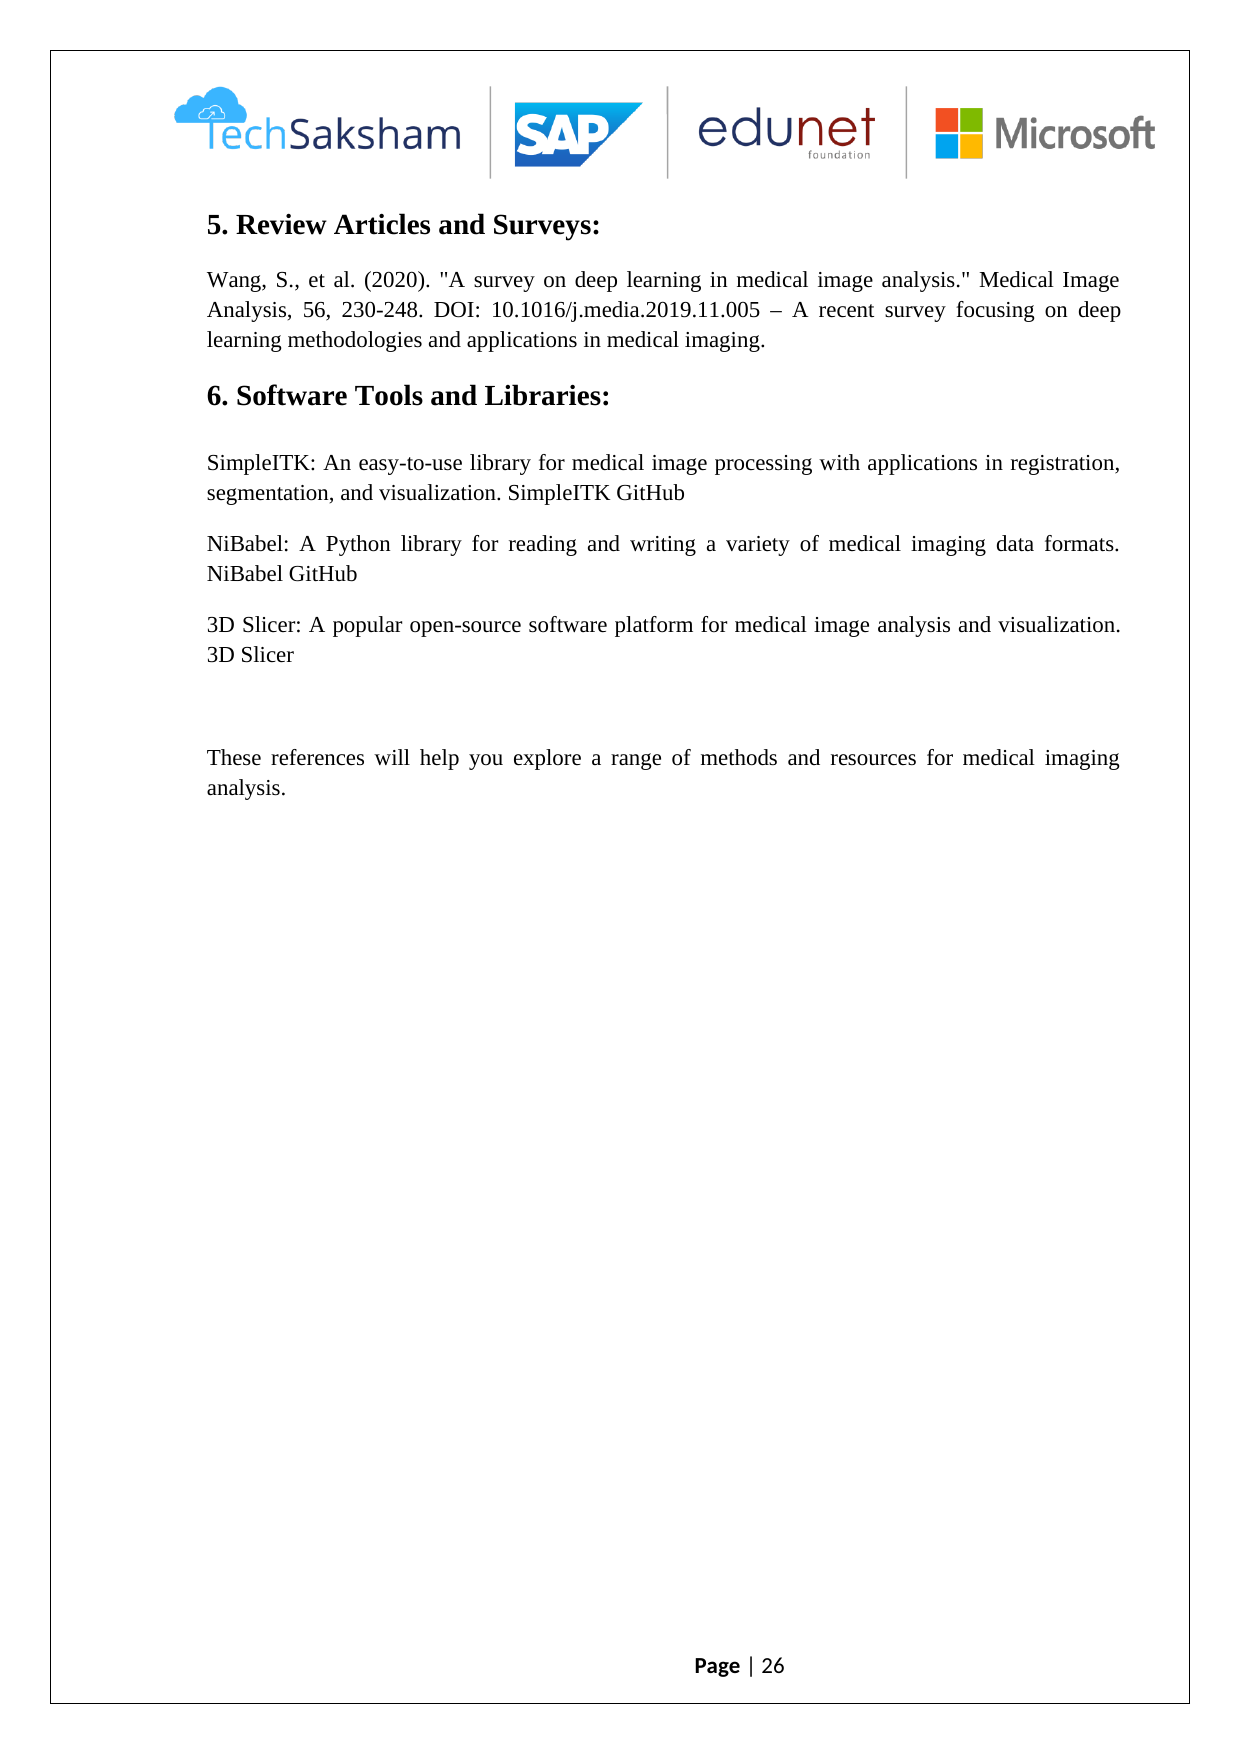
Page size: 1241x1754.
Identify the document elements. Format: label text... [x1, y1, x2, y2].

picture [514, 98, 644, 167]
text Wang, S., et al. (2020). "A survey on deep learning in medical image analysis." Medical Image Analysis, 56, 230-248. DOI: 10.1016/j.media.2019.11.005 – A recent survey focusing on deep learning methodologies and applications in medical imaging. [207, 266, 1122, 353]
text NiBabel: A Python library for reading and writing a variety of medical imaging data formats. NiBabel GitHub [207, 530, 1122, 587]
text 3D Slicer: A popular open-source software platform for medical image analysis and visualization. 3D Slicer [207, 611, 1122, 668]
text 6. Software Tools and Libraries: [207, 378, 1122, 411]
text SimpleITK: An easy-to-use library for medical image processing with applications in registration, segmentation, and visualization. SimpleITK GitHub [207, 449, 1122, 505]
text 5. Review Articles and Surveys: [207, 207, 1122, 240]
text These references will help you explore a range of methods and resources for medical imaging analysis. [207, 743, 1122, 800]
picture [691, 100, 883, 165]
picture [930, 102, 1161, 163]
picture [168, 79, 467, 155]
